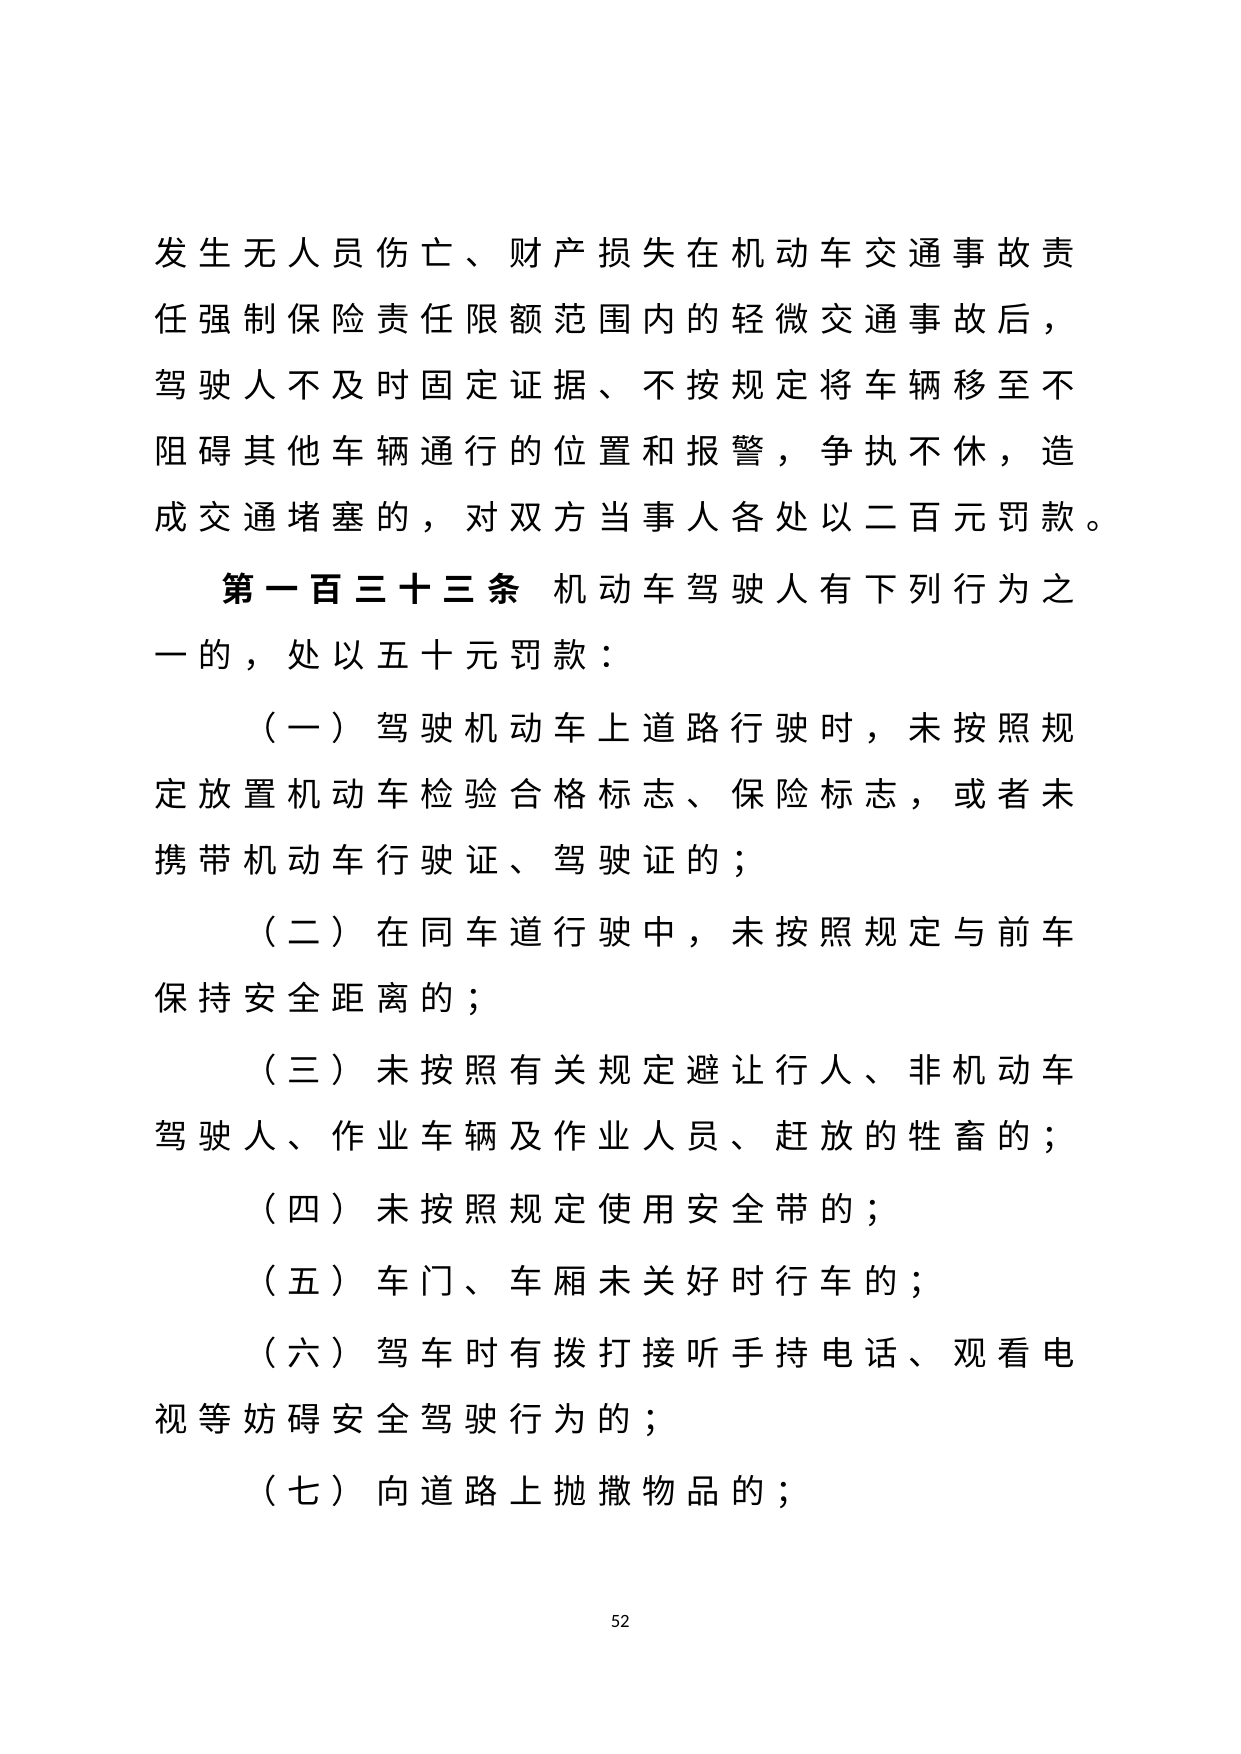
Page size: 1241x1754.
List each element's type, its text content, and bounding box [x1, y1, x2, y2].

text （七）向道路上抛撒物品的； [156, 1456, 1084, 1522]
text （四）未按照规定使用安全带的； [156, 1173, 1084, 1239]
text 第一百三十三条 机动车驾驶人有下列行为之一的，处以五十元罚款： [156, 554, 1084, 686]
text （一）驾驶机动车上道路行驶时，未按照规定放置机动车检验合格标志、保险标志，或者未携带机动车行驶证、驾驶证的； [156, 692, 1084, 891]
text （二）在同车道行驶中，未按照规定与前车保持安全距离的； [156, 897, 1084, 1029]
text （五）车门、车厢未关好时行车的； [156, 1246, 1084, 1312]
text （三）未按照有关规定避让行人、非机动车驾驶人、作业车辆及作业人员、赶放的牲畜的； [156, 1035, 1084, 1167]
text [156, 218, 1084, 548]
text （六）驾车时有拨打接听手持电话、观看电视等妨碍安全驾驶行为的； [156, 1318, 1084, 1450]
